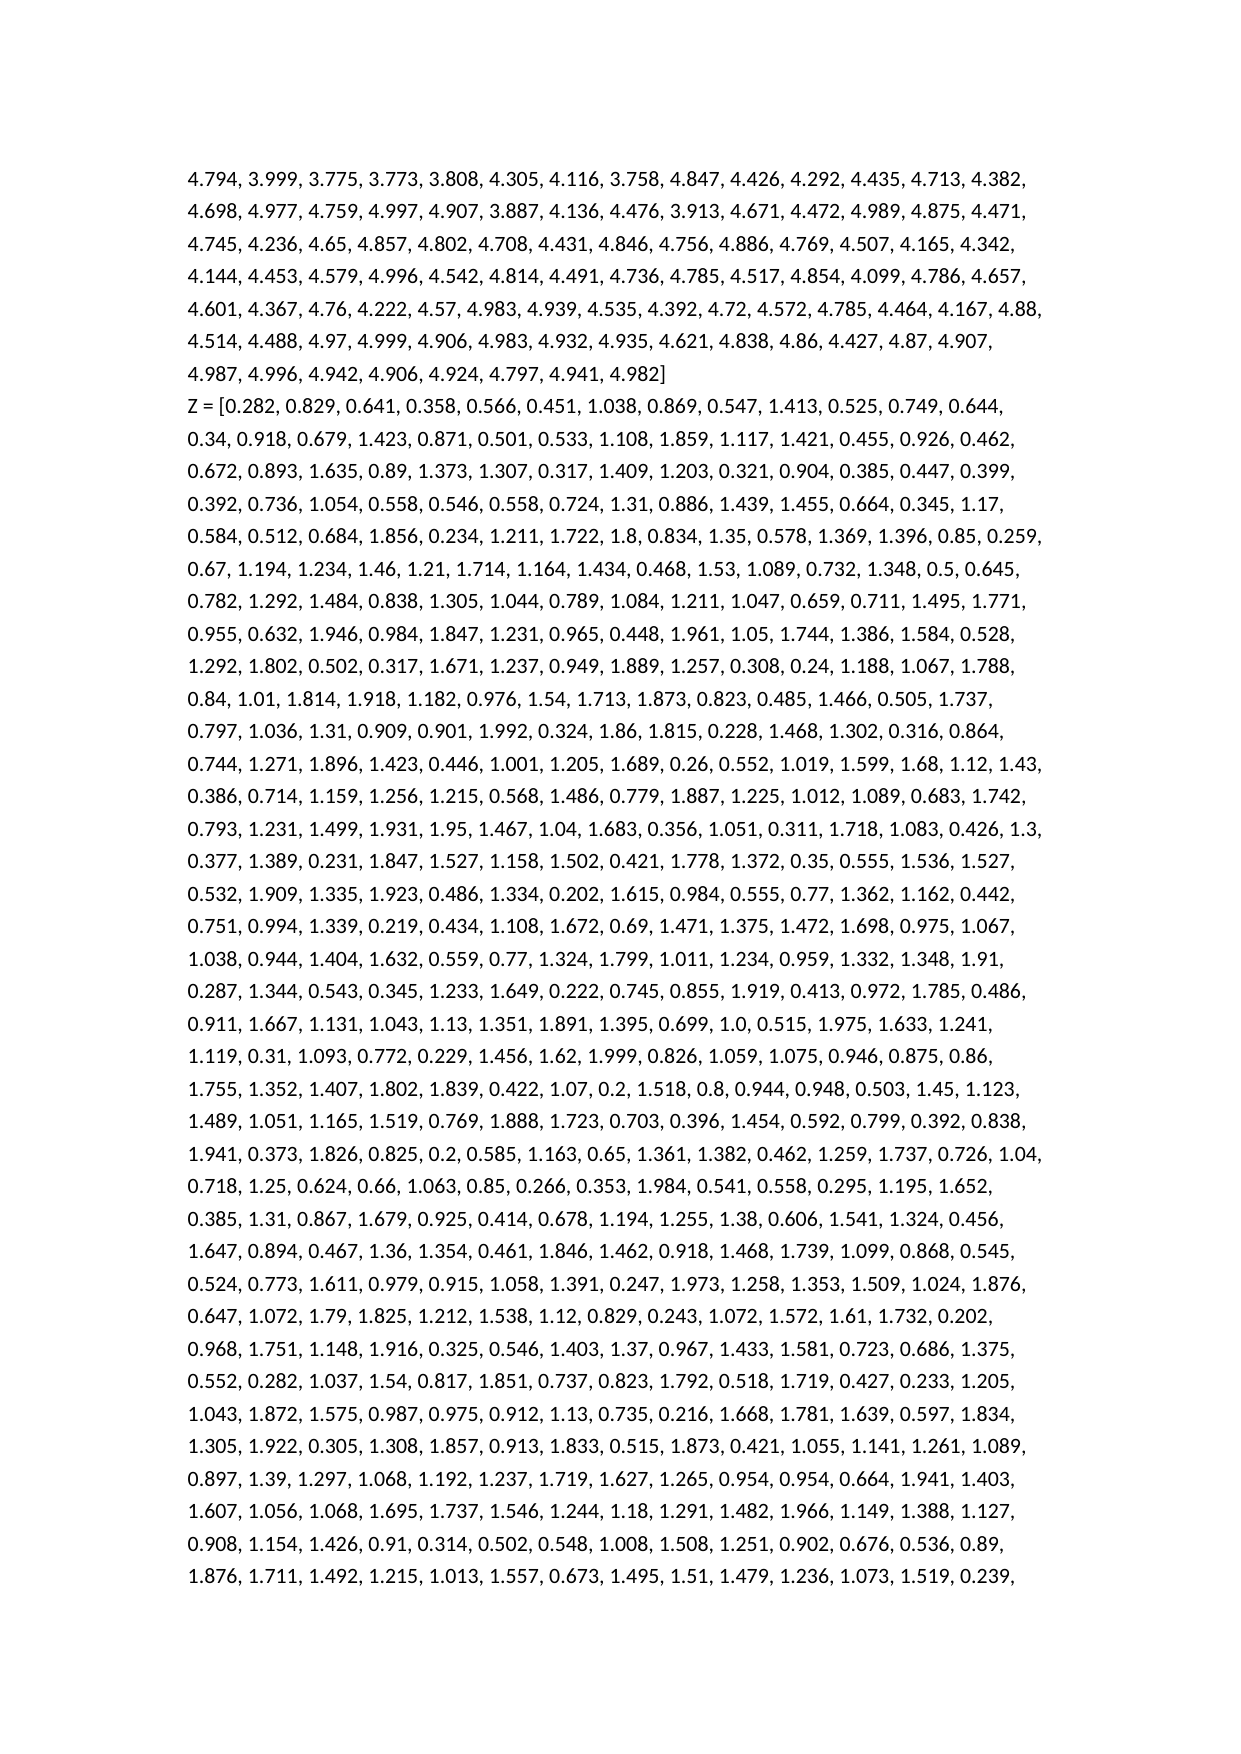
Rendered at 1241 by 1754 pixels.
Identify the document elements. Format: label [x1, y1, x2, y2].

text [187, 162, 1053, 389]
text [187, 389, 1053, 1592]
